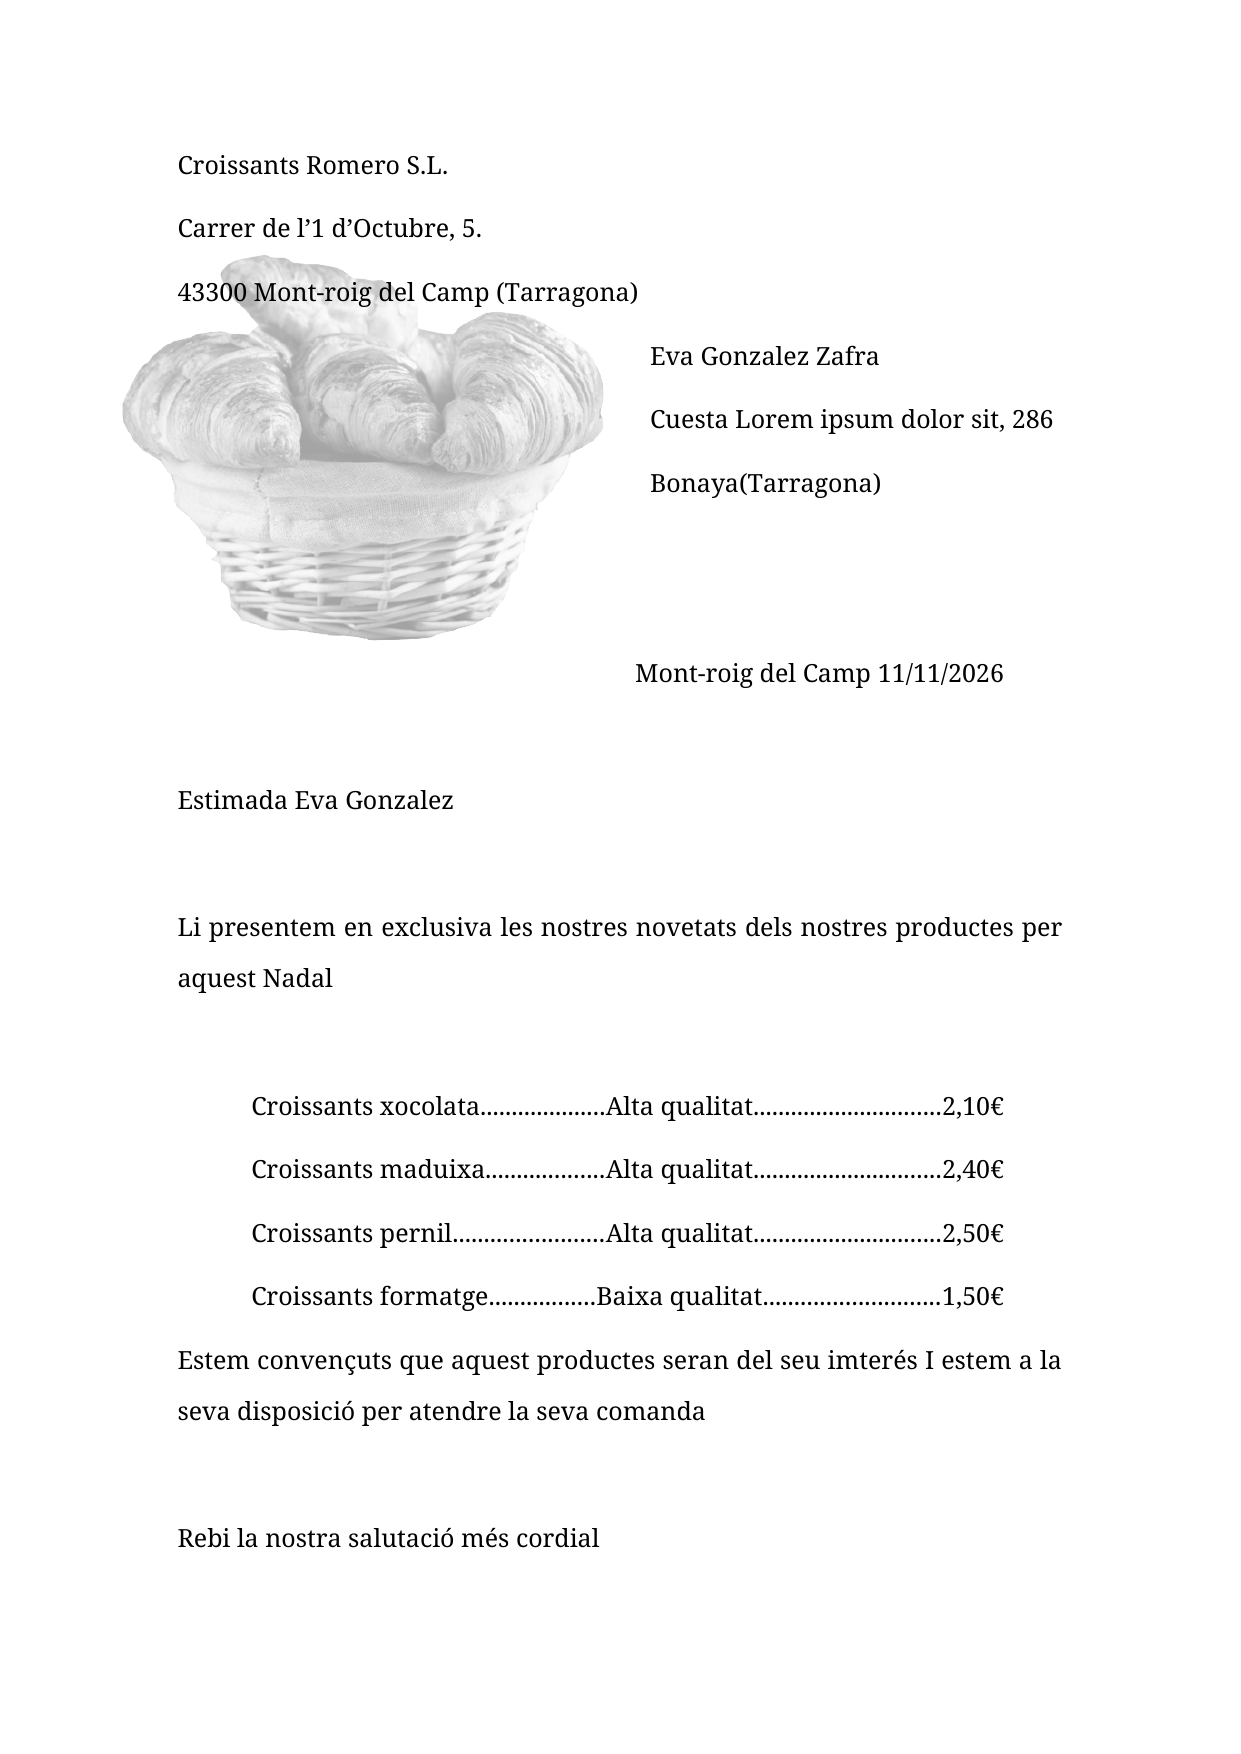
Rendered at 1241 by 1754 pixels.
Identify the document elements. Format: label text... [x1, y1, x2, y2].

text Rebi la nostra salutació més cordial [177, 1521, 1063, 1554]
text Carrer de l’1 d’Octubre, 5. [177, 211, 1063, 245]
text Croissants formatge Baixa qualitat 1,50€ [177, 1279, 1063, 1313]
text Bonaya(Tarragona) [650, 465, 1226, 499]
text Croissants xocolata Alta qualitat 2,10€ [177, 1088, 1063, 1122]
text Mont-roig del Camp 30/10/2023 [177, 656, 1063, 690]
text Croissants Romero S.L. [177, 148, 1063, 182]
text Cuesta Lorem ipsum dolor sit, 286 [650, 402, 1226, 436]
text Estimada Eva Gonzalez [177, 783, 1063, 817]
text Eva Gonzalez Zafra [650, 338, 1226, 372]
text 43300 Mont-roig del Camp (Tarragona) [177, 275, 1063, 309]
text Li presentem en exclusiva les nostres novetats dels nostres productes per aquest Nadal [177, 910, 1063, 995]
text Croissants pernil Alta qualitat 2,50€ [177, 1215, 1063, 1249]
text Estem convençuts que aquest productes seran del seu imterés I estem a la seva disposició per atendre la seva comanda [177, 1342, 1063, 1427]
text Croissants maduixa Alta qualitat 2,40€ [177, 1152, 1063, 1186]
